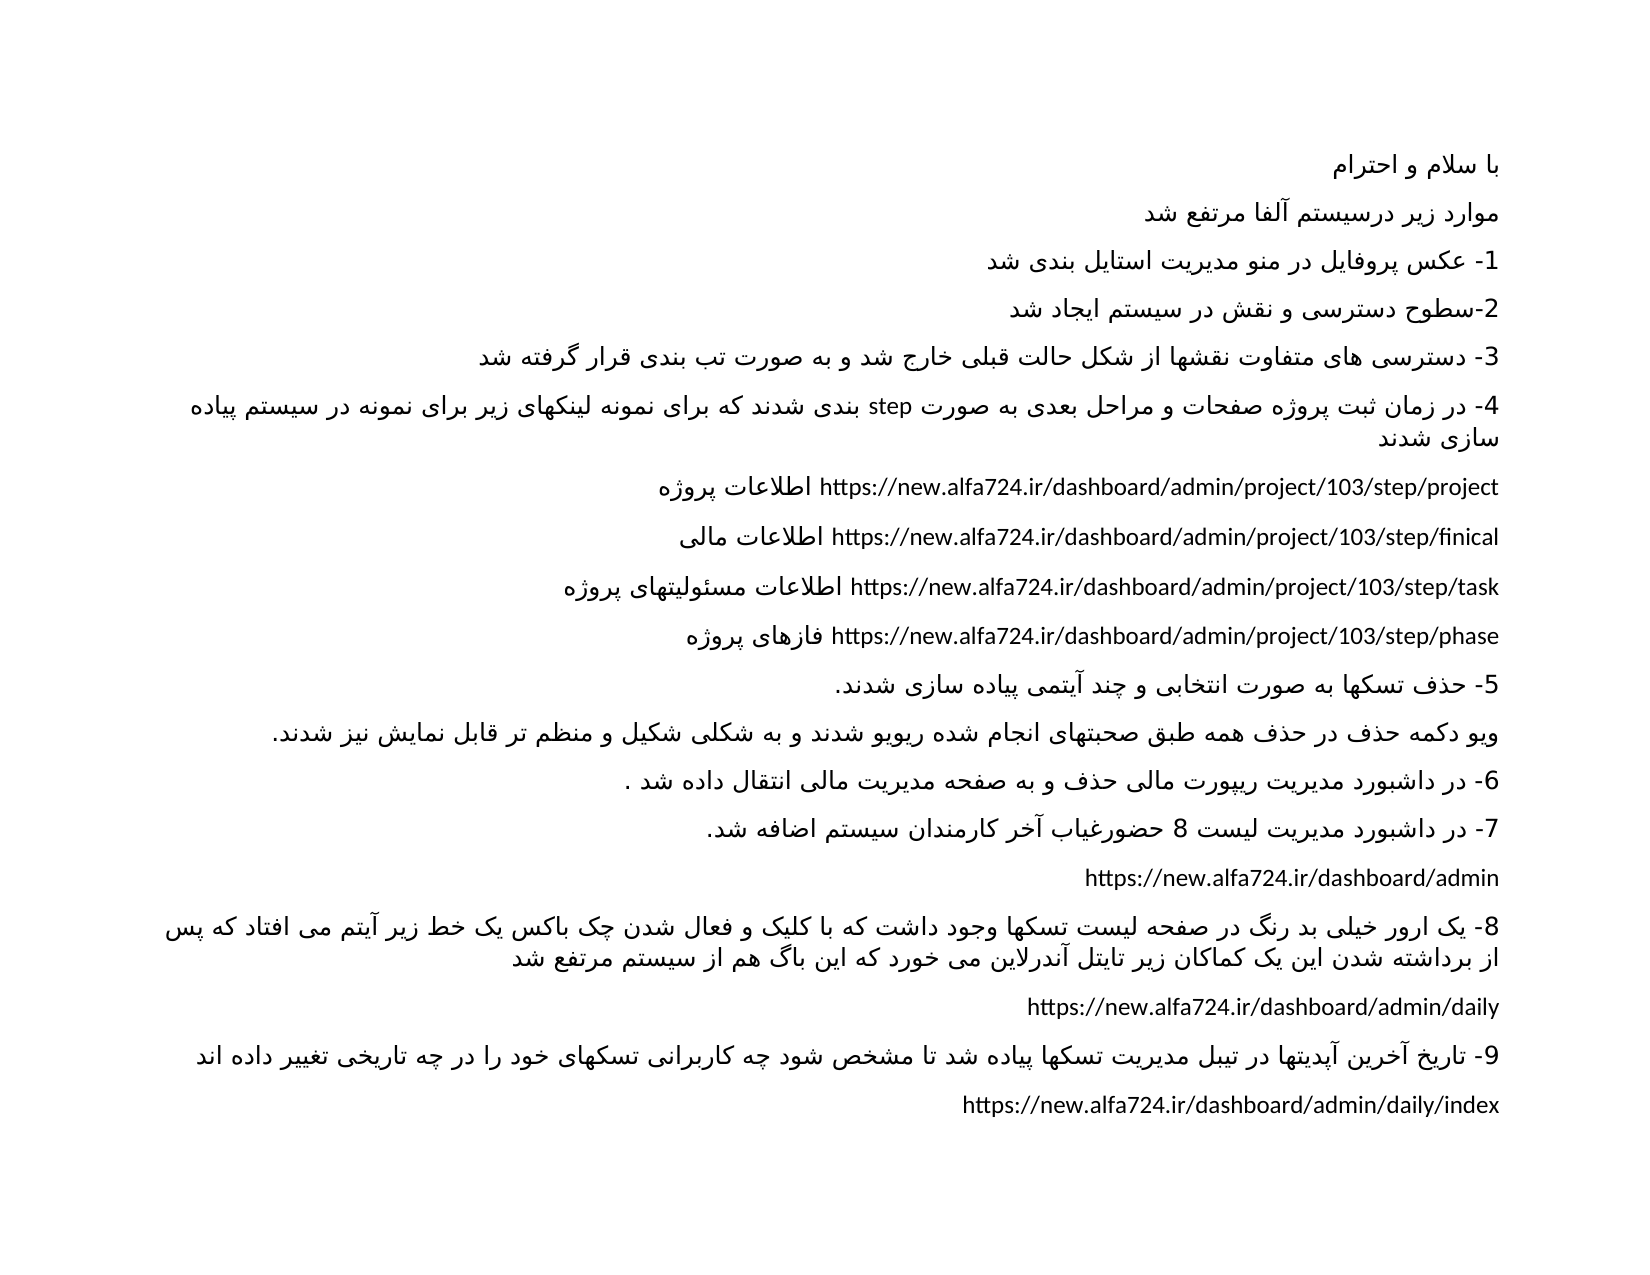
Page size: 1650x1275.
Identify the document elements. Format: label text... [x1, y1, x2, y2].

text https://new.alfa724.ir/dashboard/admin/project/103/step/finical اطلاعات مالی [150, 521, 1500, 552]
text 2-سطوح دسترسی و نقش در سیستم ایجاد شد [150, 294, 1500, 323]
text 5- حذف تسکها به صورت انتخابی و چند آیتمی پیاده سازی شدند. [150, 670, 1500, 699]
text https://new.alfa724.ir/dashboard/admin/project/103/step/task اطلاعات مسئولیتهای پروژه [150, 571, 1500, 601]
text 6- در داشبورد مدیریت ریپورت مالی حذف و به صفحه مدیریت مالی انتقال داده شد . [150, 766, 1500, 795]
text https://new.alfa724.ir/dashboard/admin [150, 862, 1500, 893]
text 4- در زمان ثبت پروژه صفحات و مراحل بعدی به صورت step بندی شدند که برای نمونه لینکهای زیر برای نمونه در سیستم پیاده سازی شدند [150, 391, 1500, 453]
text 9- تاریخ آخرین آپدیتها در تیبل مدیریت تسکها پیاده شد تا مشخص شود چه کاربرانی تسکهای خود را در چه تاریخی تغییر داده اند [150, 1041, 1500, 1070]
text https://new.alfa724.ir/dashboard/admin/project/103/step/phase فازهای پروژه [150, 620, 1500, 651]
text 1- عکس پروفایل در منو مدیریت استایل بندی شد [150, 246, 1500, 275]
text 8- یک ارور خیلی بد رنگ در صفحه لیست تسکها وجود داشت که با کلیک و فعال شدن چک باکس یک خط زیر آیتم می افتاد که پس از برداشته شدن این یک کماکان زیر تایتل آندرلاین می خورد که این باگ هم از سیستم مرتفع شد [150, 912, 1500, 973]
text 3- دسترسی های متفاوت نقشها از شکل حالت قبلی خارج شد و به صورت تب بندی قرار گرفته شد [150, 342, 1500, 372]
text با سلام و احترام [150, 150, 1500, 179]
text موارد زیر درسیستم آلفا مرتفع شد [150, 198, 1500, 227]
text https://new.alfa724.ir/dashboard/admin/project/103/step/project اطلاعات پروژه [150, 472, 1500, 502]
text 7- در داشبورد مدیریت لیست 8 حضورغیاب آخر کارمندان سیستم اضافه شد. [150, 814, 1500, 843]
text ویو دکمه حذف در حذف همه طبق صحبتهای انجام شده ریویو شدند و به شکلی شکیل و منظم تر قابل نمایش نیز شدند. [150, 718, 1500, 747]
text https://new.alfa724.ir/dashboard/admin/daily/index [150, 1089, 1500, 1120]
text https://new.alfa724.ir/dashboard/admin/daily [150, 992, 1500, 1022]
